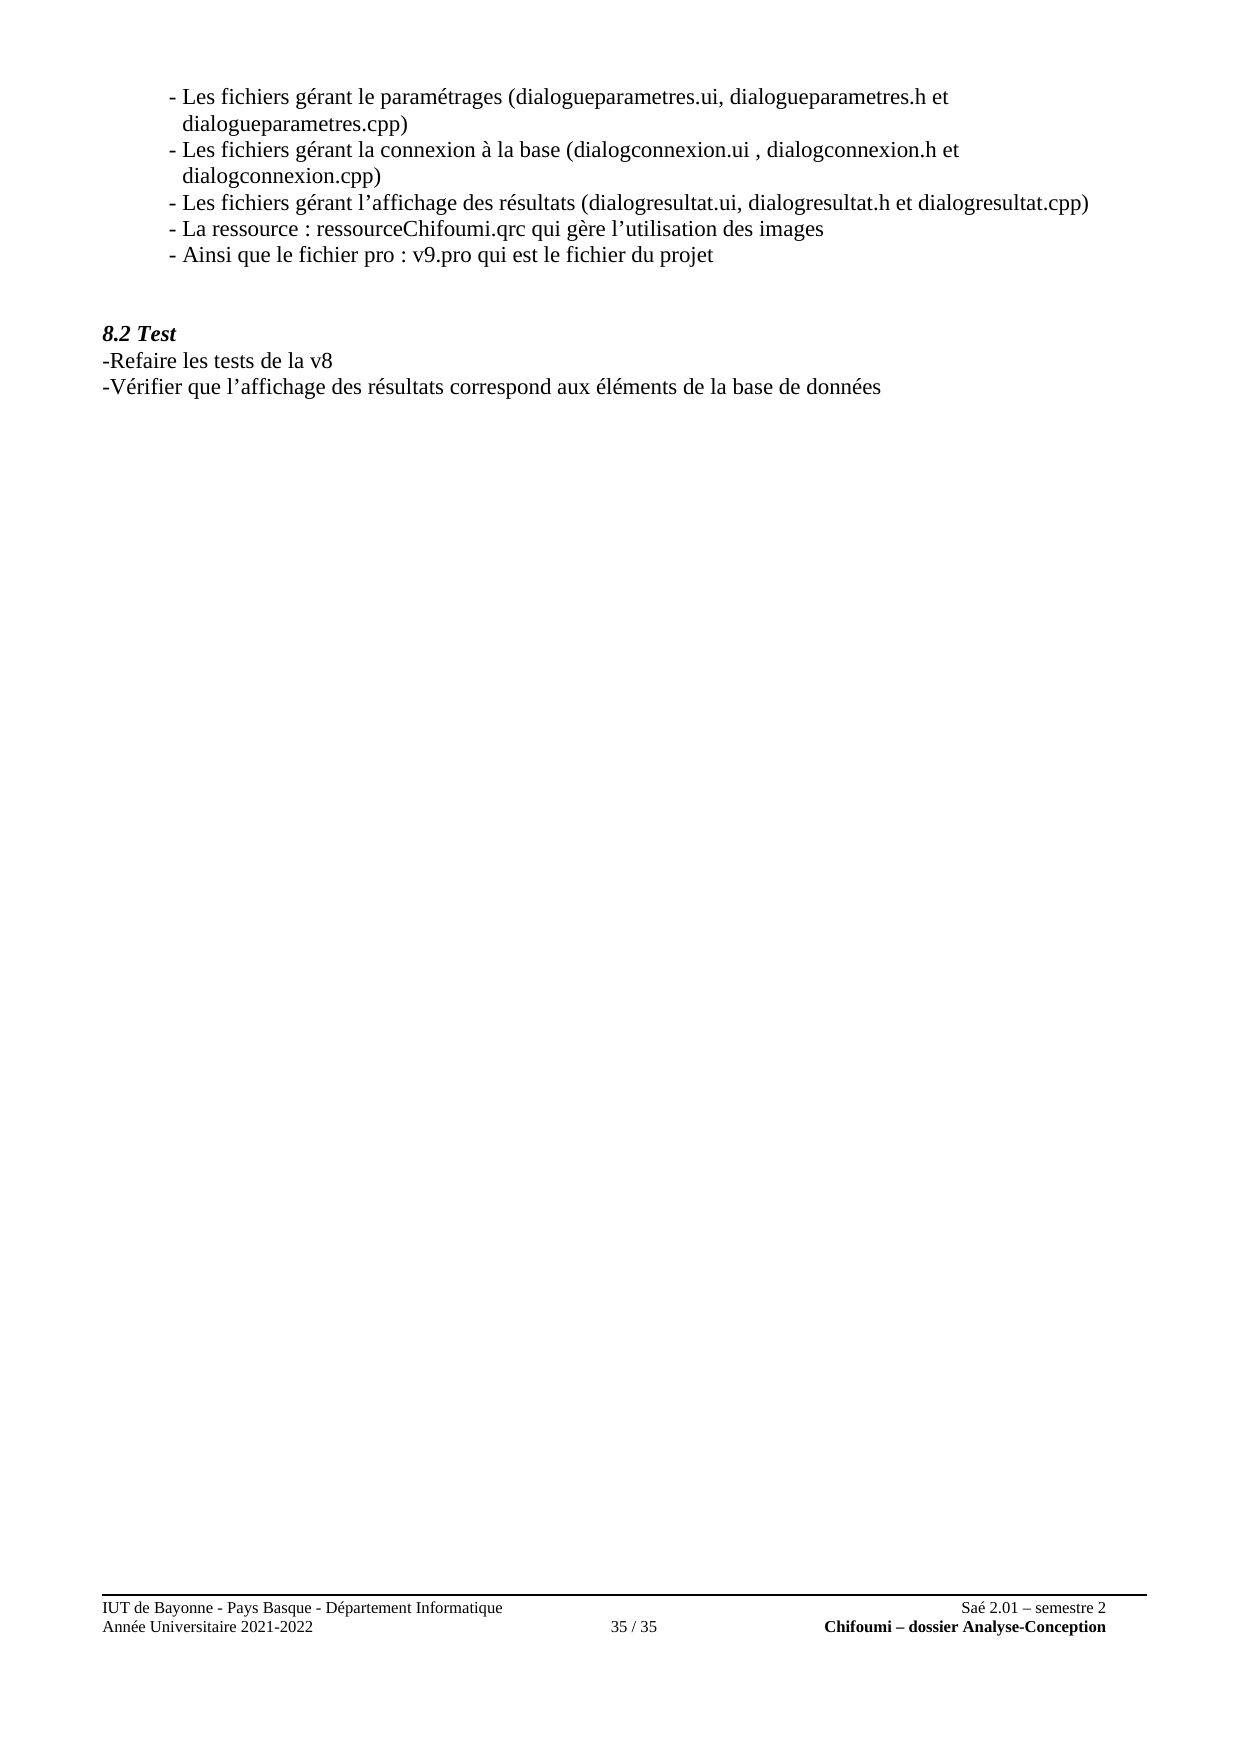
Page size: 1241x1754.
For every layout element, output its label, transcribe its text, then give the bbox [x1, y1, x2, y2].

subtitle Les fichiers gérant l’affichage des résultats (dialogresultat.ui, dialogresultat.h et dialogresultat.cpp) [169, 189, 1146, 215]
subtitle -Refaire les tests de la v8 [102, 347, 1146, 373]
subtitle Les fichiers gérant le paramétrages (dialogueparametres.ui, dialogueparametres.h et dialogueparametres.cpp) [169, 83, 1146, 136]
subtitle 8.2 Test [102, 321, 1146, 347]
subtitle -Vérifier que l’affichage des résultats correspond aux éléments de la base de données [102, 373, 1146, 399]
subtitle La ressource : ressourceChifoumi.qrc qui gère l’utilisation des images [169, 215, 1146, 241]
subtitle Ainsi que le fichier pro : v9.pro qui est le fichier du projet [169, 241, 1146, 268]
subtitle Les fichiers gérant la connexion à la base (dialogconnexion.ui , dialogconnexion.h et dialogconnexion.cpp) [169, 136, 1146, 189]
